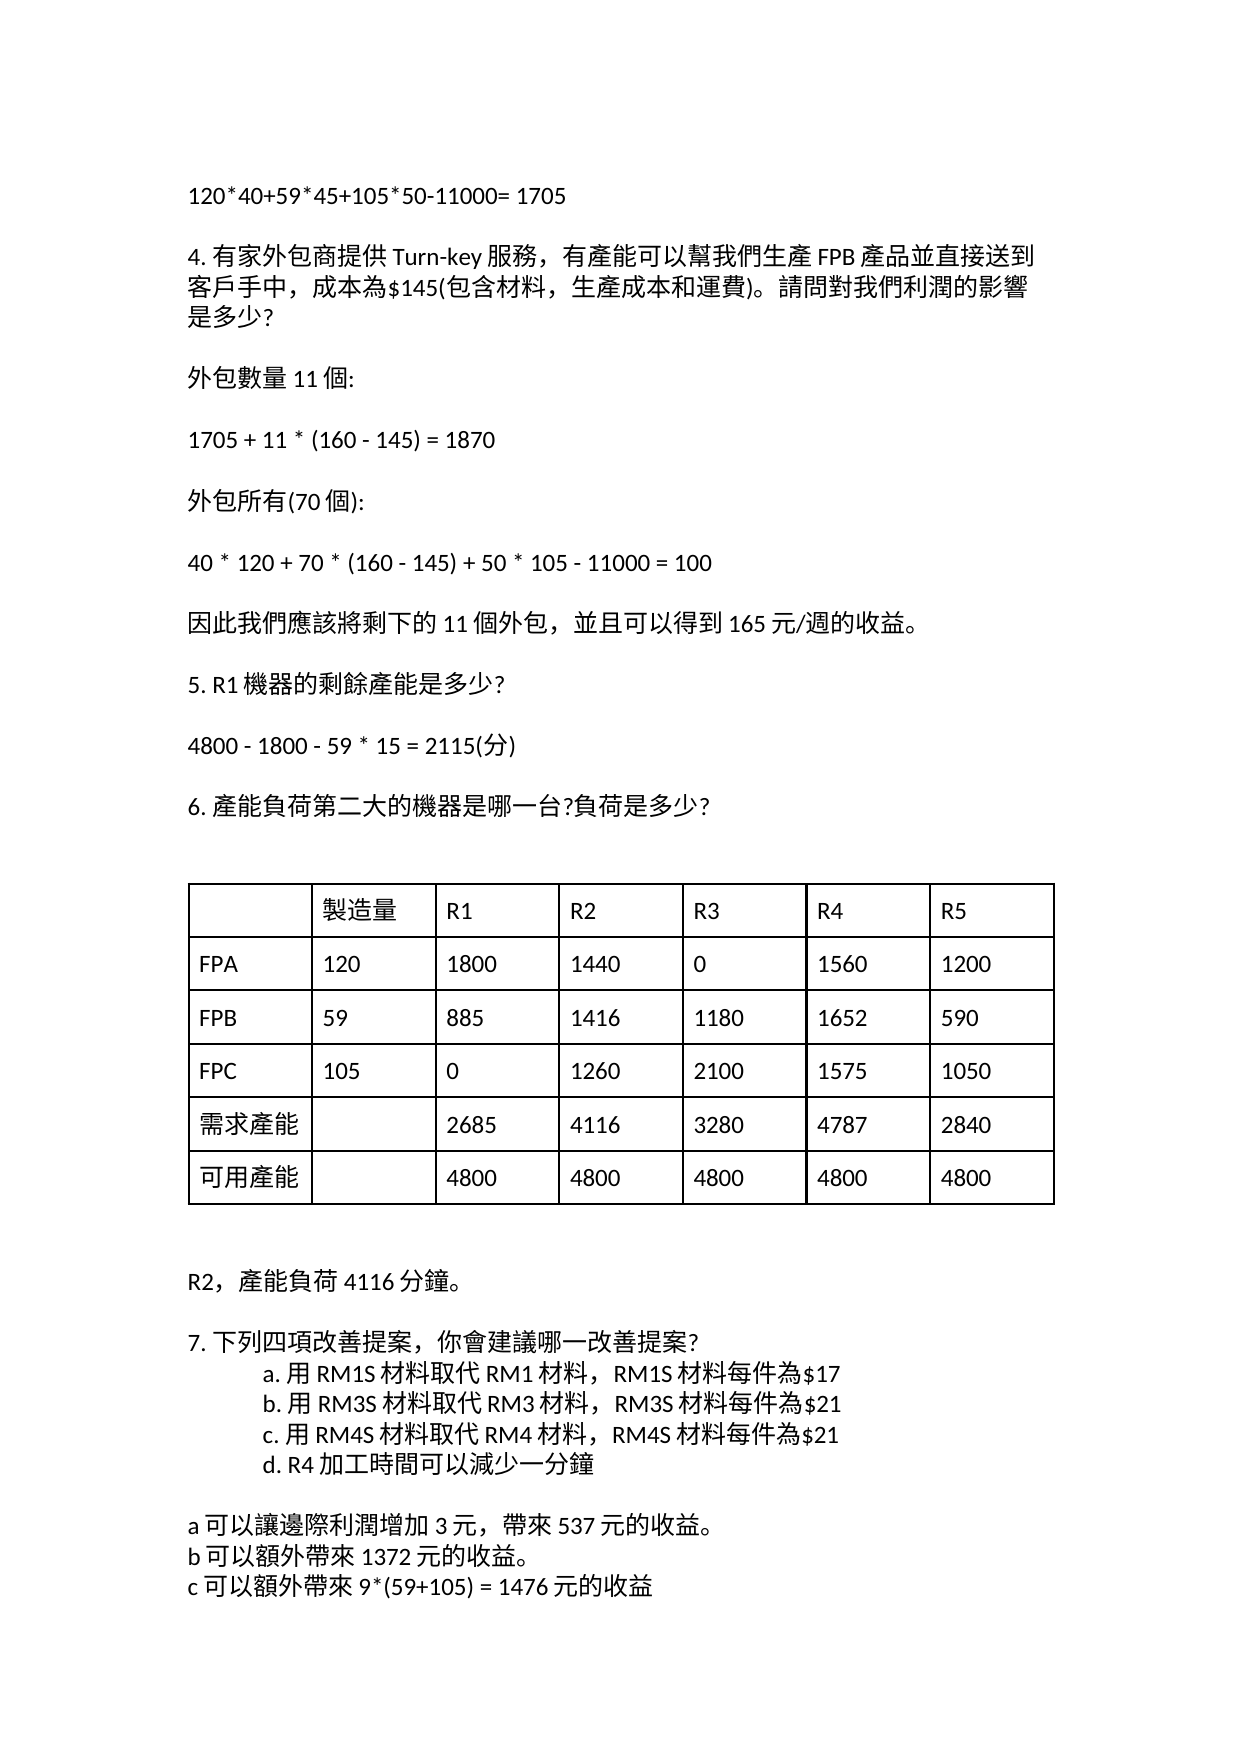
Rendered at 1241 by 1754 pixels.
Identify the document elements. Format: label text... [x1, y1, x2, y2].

text 40 * 120 + 70 * (160 - 145) + 50 * 105 - 11000 = 100 [187, 547, 1053, 577]
text a可以讓邊際利潤增加3元，帶來537元的收益。 [187, 1510, 1053, 1541]
text R2，產能負荷4116分鐘。 [187, 1266, 1053, 1297]
text d. R4加工時間可以減少一分鐘 [187, 1449, 1053, 1480]
text 外包數量11個: [187, 364, 1053, 394]
text c. 用RM4S材料取代RM4材料，RM4S材料每件為$21 [187, 1419, 1053, 1449]
text b. 用RM3S材料取代RM3材料，RM3S材料每件為$21 [187, 1388, 1053, 1419]
text 外包所有(70個): [187, 486, 1053, 516]
text 7. 下列四項改善提案，你會建議哪一改善提案? [187, 1327, 1053, 1358]
text 120*40+59*45+105*50-11000= 1705 [187, 181, 1053, 211]
text b可以額外帶來1372元的收益。 [187, 1541, 1053, 1571]
text 6. 產能負荷第二大的機器是哪一台?負荷是多少? [187, 791, 1053, 821]
text a. 用RM1S材料取代RM1材料，RM1S材料每件為$17 [187, 1358, 1053, 1388]
text c可以額外帶來9*(59+105) = 1476元的收益 [187, 1571, 1053, 1602]
text 因此我們應該將剩下的11個外包，並且可以得到165元/週的收益。 [187, 608, 1053, 638]
text 5. R1機器的剩餘產能是多少? [187, 669, 1053, 699]
text 1705 + 11 * (160 - 145) = 1870 [187, 425, 1053, 455]
text 4. 有家外包商提供Turn-key服務，有產能可以幫我們生產FPB產品並直接送到客戶手中，成本為$145(包含材料，生產成本和運費)。請問對我們利潤的影響是多少? [187, 242, 1053, 333]
text 4800 - 1800 - 59 * 15 = 2115(分) [187, 730, 1053, 760]
